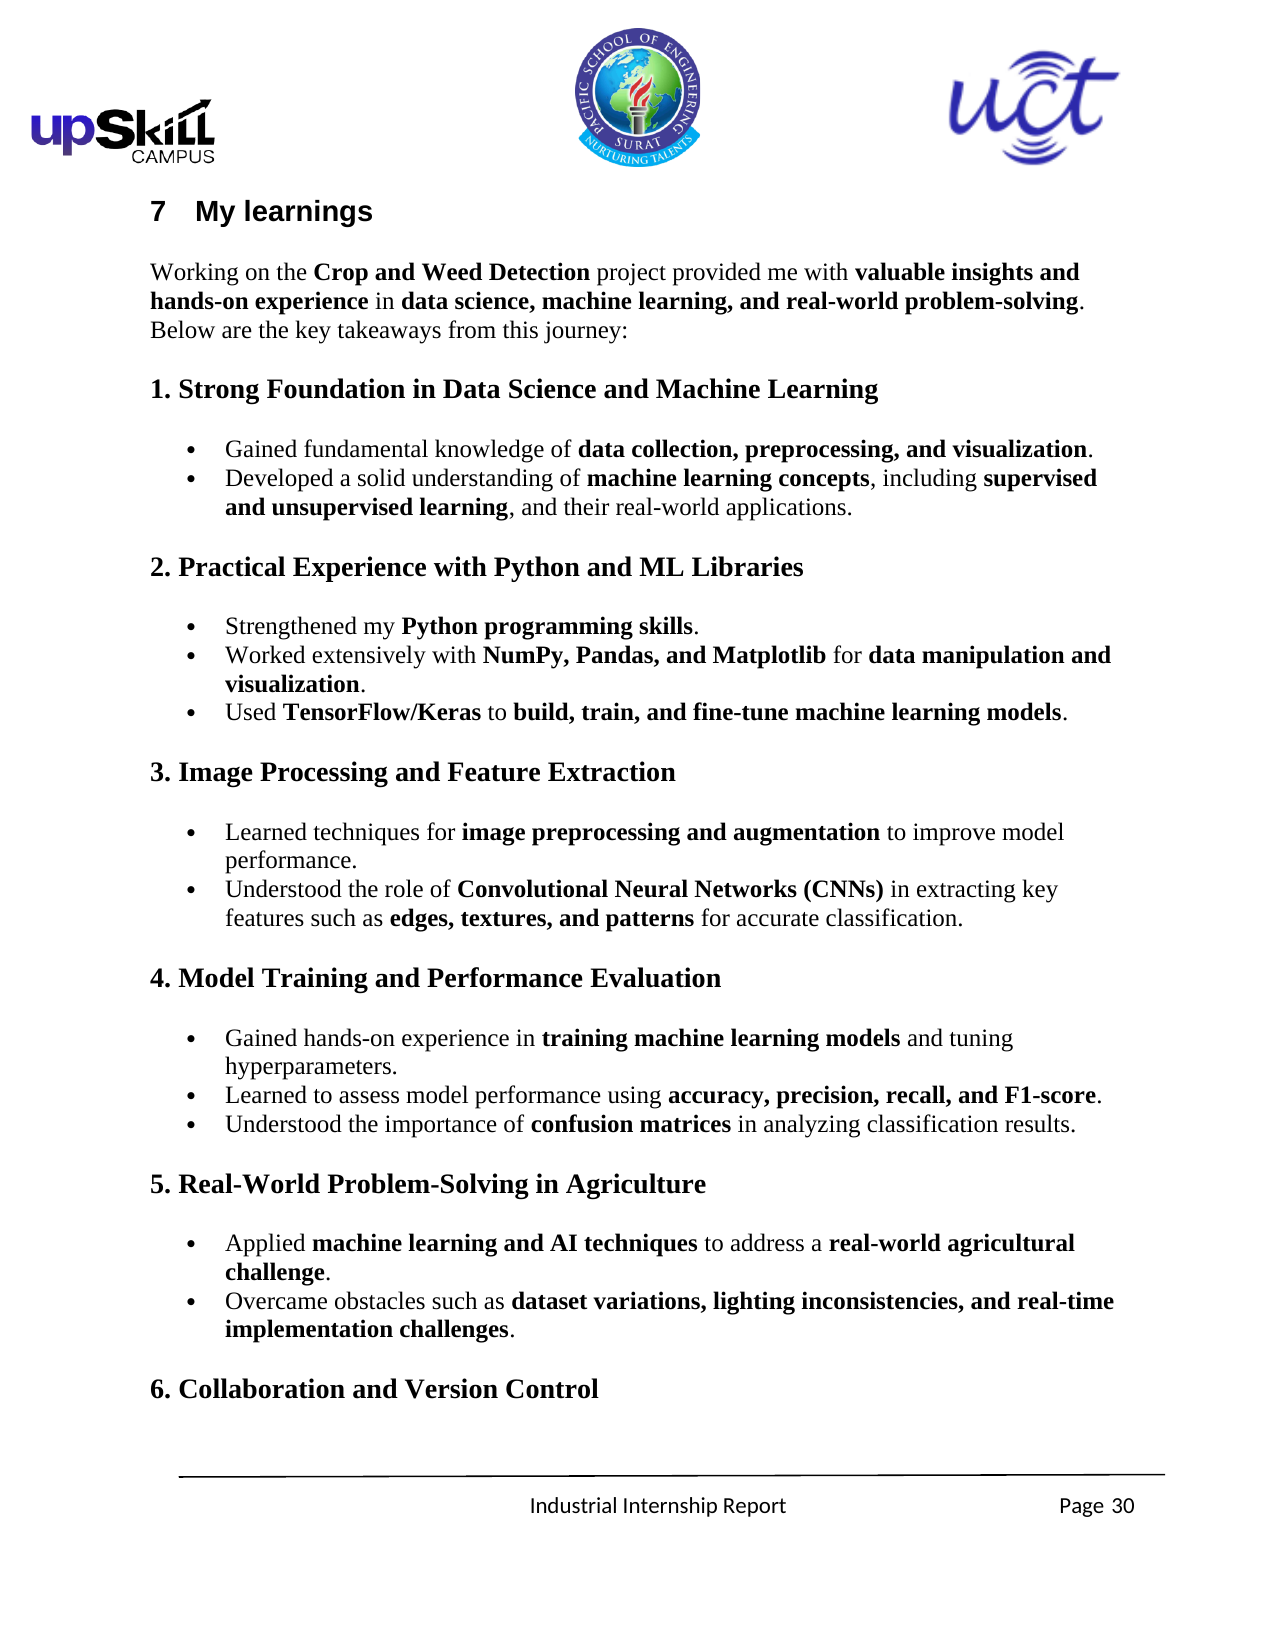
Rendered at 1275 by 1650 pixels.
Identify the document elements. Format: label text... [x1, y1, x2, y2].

text 2. Practical Experience with Python and ML Libraries [150, 549, 1134, 582]
text 1. Strong Foundation in Data Science and Machine Learning [150, 373, 1134, 405]
picture [653, 138, 700, 167]
list Developed a solid understanding of machine learning concepts, including supervised and unsupervised learning, and their real-world applications. [187, 463, 1134, 520]
picture [575, 28, 700, 167]
picture [946, 41, 1125, 167]
list Gained hands-on experience in training machine learning models and tuning hyperparameters. [187, 1023, 1134, 1080]
list Used TensorFlow/Keras to build, train, and fine-tune machine learning models. [187, 697, 1134, 726]
list Worked extensively with NumPy, Pandas, and Matplotlib for data manipulation and visualization. [187, 640, 1134, 697]
list Understood the role of Convolutional Neural Networks (CNNs) in extracting key features such as edges, textures, and patterns for accurate classification. [187, 874, 1134, 932]
list Understood the importance of confusion matrices in analyzing classification results. [187, 1109, 1134, 1138]
text 3. Image Processing and Feature Extraction [150, 755, 1134, 788]
text 6. Collaboration and Version Control [150, 1372, 1134, 1405]
list Strengthened my Python programming skills. [187, 611, 1134, 640]
subtitle My learnings [150, 194, 1134, 228]
list Learned techniques for image preprocessing and augmentation to improve model performance. [187, 817, 1134, 874]
text Working on the Crop and Weed Detection project provided me with valuable insights and hands-on experience in data science, machine learning, and real-world problem-solving. Below are the key takeaways from this journey: [150, 257, 1134, 343]
list Learned to assess model performance using accuracy, precision, recall, and F1-score. [187, 1080, 1134, 1109]
text 4. Model Training and Performance Evaluation [150, 961, 1134, 993]
list Applied machine learning and AI techniques to address a real-world agricultural challenge. [187, 1228, 1134, 1286]
list Gained fundamental knowledge of data collection, preprocessing, and visualization. [187, 434, 1134, 463]
list Overcame obstacles such as dataset variations, lighting inconsistencies, and real-time implementation challenges. [187, 1286, 1134, 1343]
picture [0, 86, 246, 167]
text 5. Real-World Problem-Solving in Agriculture [150, 1167, 1134, 1199]
